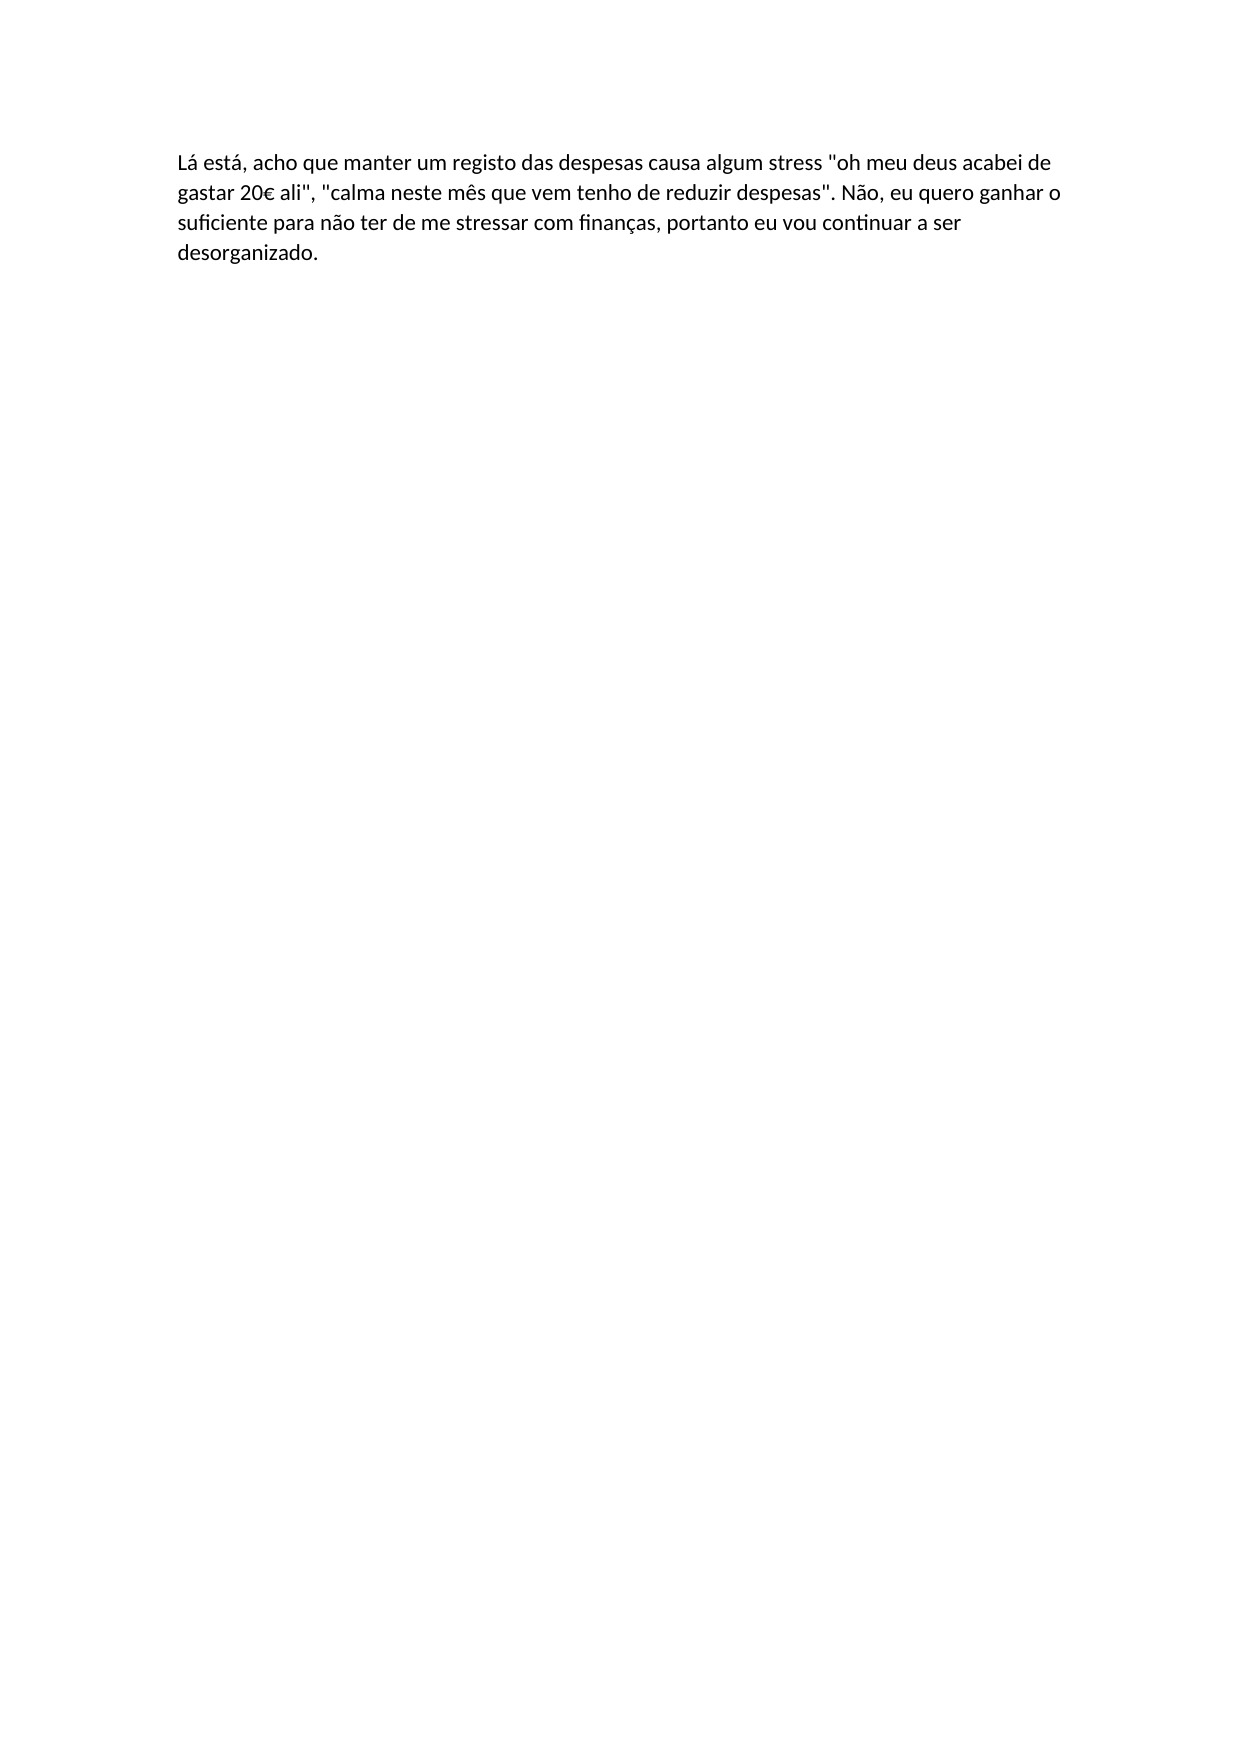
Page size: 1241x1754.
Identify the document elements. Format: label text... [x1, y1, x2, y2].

text Lá está, acho que manter um registo das despesas causa algum stress "oh meu deus acabei de gastar 20€ ali", "calma neste mês que vem tenho de reduzir despesas". Não, eu quero ganhar o suficiente para não ter de me stressar com finanças, portanto eu vou continuar a ser desorganizado. [177, 148, 1063, 266]
